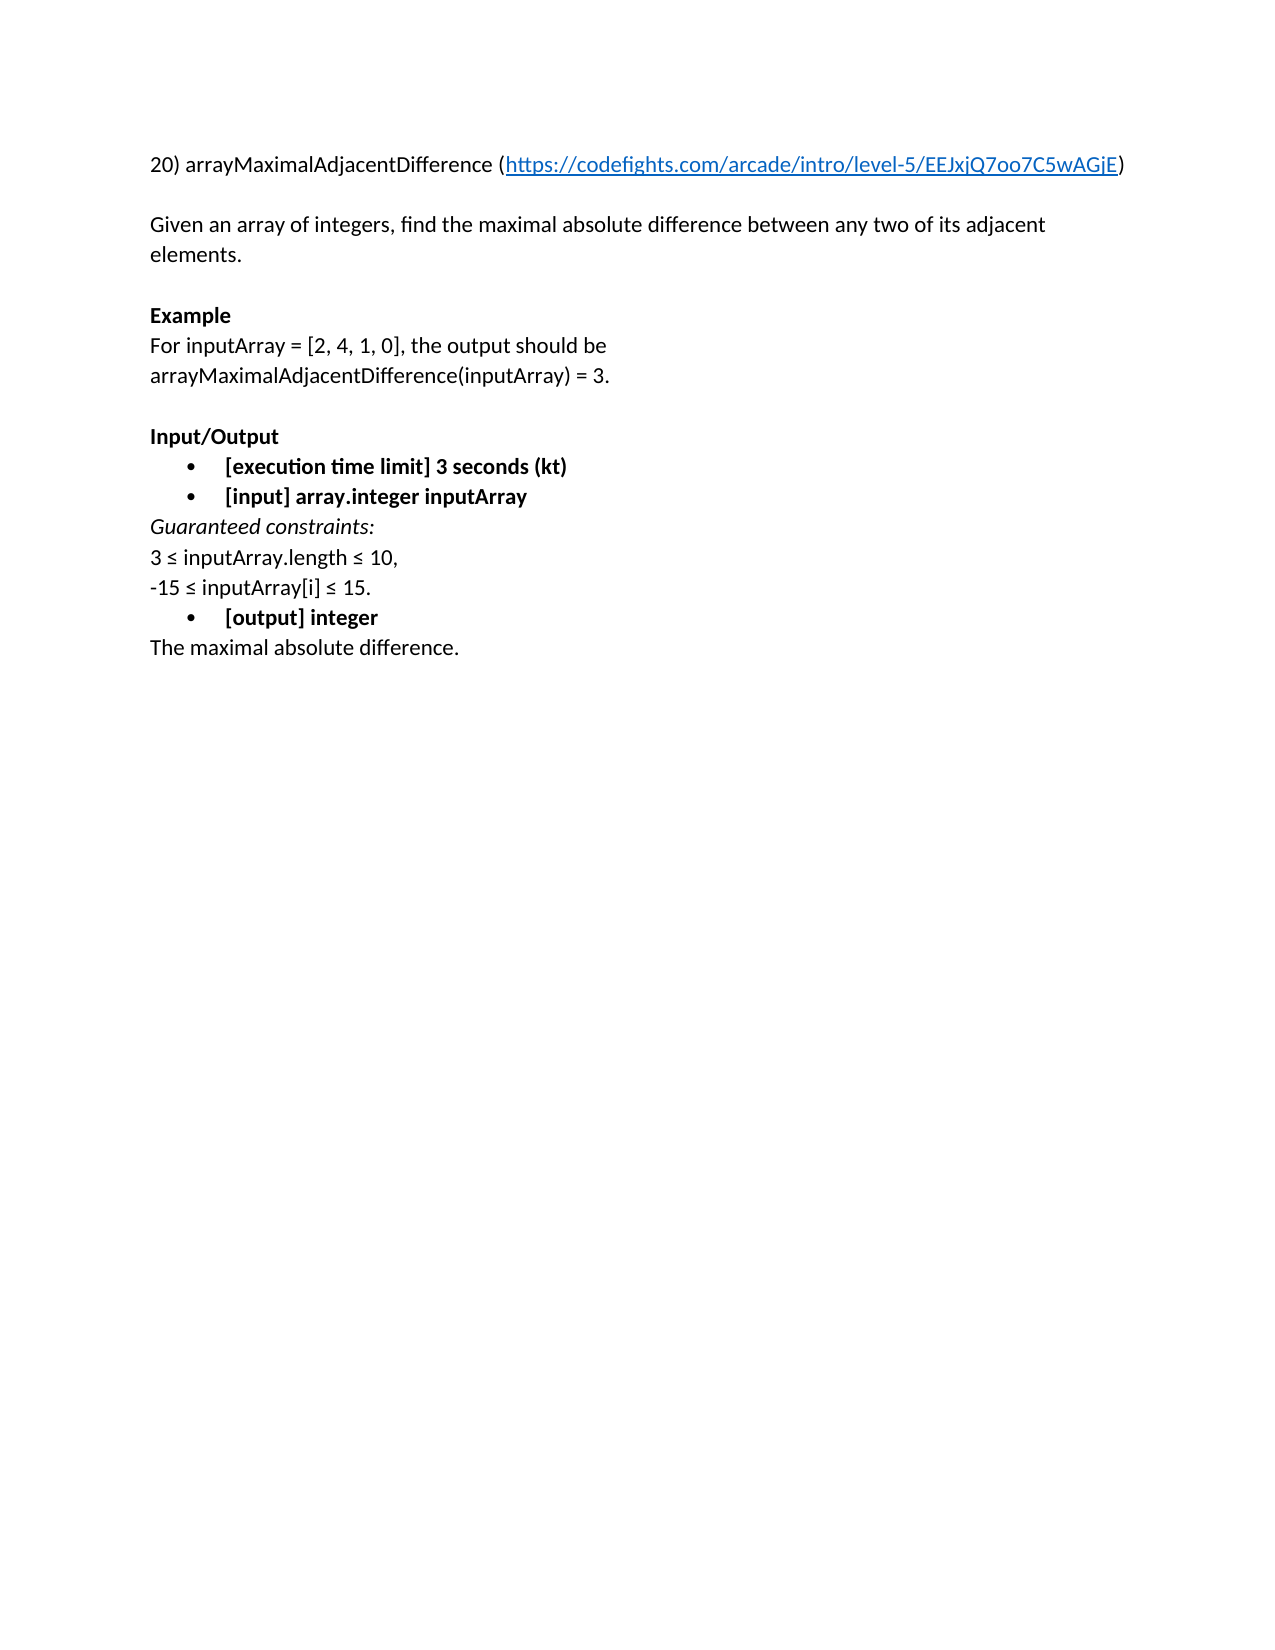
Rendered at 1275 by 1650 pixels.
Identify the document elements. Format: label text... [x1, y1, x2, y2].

text For inputArray = [2, 4, 1, 0], the output should be arrayMaximalAdjacentDifference(inputArray) = 3. [150, 331, 1125, 389]
list [output] integer [187, 603, 1125, 631]
text The maximal absolute difference. [150, 633, 1125, 661]
text 20) arrayMaximalAdjacentDifference (https://codefights.com/arcade/intro/level-5/EEJxjQ7oo7C5wAGjE) [150, 150, 1125, 178]
text Example [150, 301, 1125, 329]
list [input] array.integer inputArray [187, 482, 1125, 510]
text Given an array of integers, find the maximal absolute difference between any two of its adjacent elements. [150, 210, 1125, 269]
text Input/Output [150, 422, 1125, 450]
list [execution time limit] 3 seconds (kt) [187, 452, 1125, 480]
text Guaranteed constraints: 3 ≤ inputArray.length ≤ 10, -15 ≤ inputArray[i] ≤ 15. [150, 512, 1125, 601]
